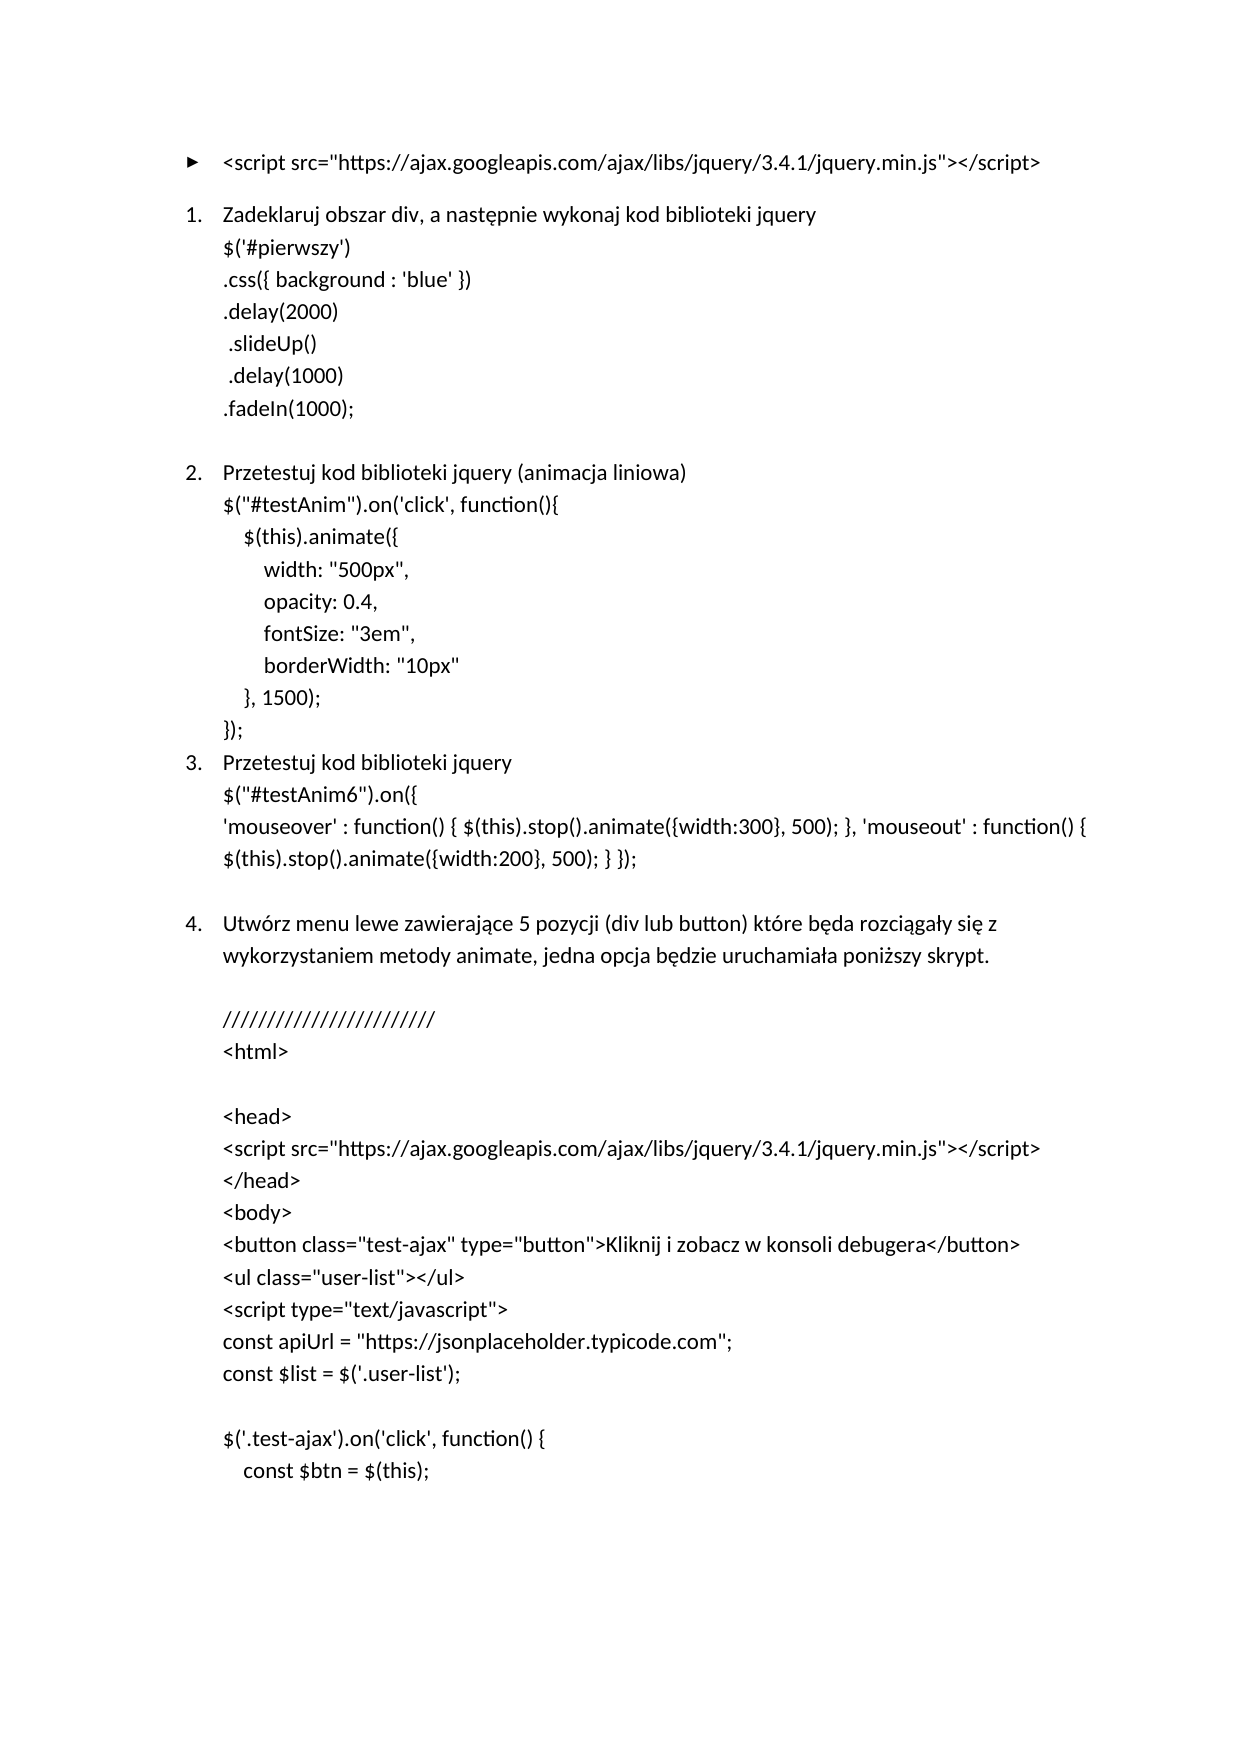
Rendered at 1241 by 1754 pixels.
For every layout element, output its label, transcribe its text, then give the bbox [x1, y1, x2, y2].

list .fadeIn(1000); [223, 394, 1093, 422]
list .delay(2000) [223, 297, 1093, 325]
list .slideUp() [223, 329, 1093, 357]
list <button class="test-ajax" type="button">Kliknij i zobacz w konsoli debugera</button> [223, 1231, 1093, 1259]
list Utwórz menu lewe zawierające 5 pozycji (div lub button) które będa rozciągały się z wykorzystaniem metody animate, jedna opcja będzie uruchamiała poniższy skrypt. [185, 909, 1093, 969]
list //////////////////////// [223, 1005, 1093, 1033]
list borderWidth: "10px" [223, 651, 1093, 679]
list .delay(1000) [223, 362, 1093, 389]
list </head> [223, 1166, 1093, 1194]
list 'mouseover' : function() { $(this).stop().animate({width:300}, 500); }, 'mouseout' : function() { $(this).stop().animate({width:200}, 500); } }); [223, 812, 1093, 872]
list <head> [223, 1102, 1093, 1130]
list const $btn = $(this); [223, 1456, 1093, 1484]
list <script src="https://ajax.googleapis.com/ajax/libs/jquery/3.4.1/jquery.min.js"></script> [223, 1134, 1093, 1162]
list <script src="https://ajax.googleapis.com/ajax/libs/jquery/3.4.1/jquery.min.js"></script> [185, 148, 1093, 176]
list }); [223, 716, 1093, 744]
list <body> [223, 1198, 1093, 1226]
list <script type="text/javascript"> [223, 1295, 1093, 1323]
list fontSize: "3em", [223, 619, 1093, 647]
list $('#pierwszy') [223, 233, 1093, 261]
list .css({ background : 'blue' }) [223, 265, 1093, 293]
list $('.test-ajax').on('click', function() { [223, 1424, 1093, 1452]
list <html> [223, 1037, 1093, 1066]
list $(this).animate({ [223, 522, 1093, 551]
list const $list = $('.user-list'); [223, 1359, 1093, 1387]
list const apiUrl = "https://jsonplaceholder.typicode.com"; [223, 1327, 1093, 1355]
list Przetestuj kod biblioteki jquery [185, 748, 1093, 776]
list $("#testAnim6").on({ [223, 780, 1093, 808]
list opacity: 0.4, [223, 587, 1093, 615]
list width: "500px", [223, 555, 1093, 583]
list $("#testAnim").on('click', function(){ [223, 490, 1093, 518]
list Przetestuj kod biblioteki jquery (animacja liniowa) [185, 458, 1093, 486]
list Zadeklaruj obszar div, a następnie wykonaj kod biblioteki jquery [185, 201, 1093, 229]
list <ul class="user-list"></ul> [223, 1263, 1093, 1291]
list }, 1500); [223, 683, 1093, 711]
